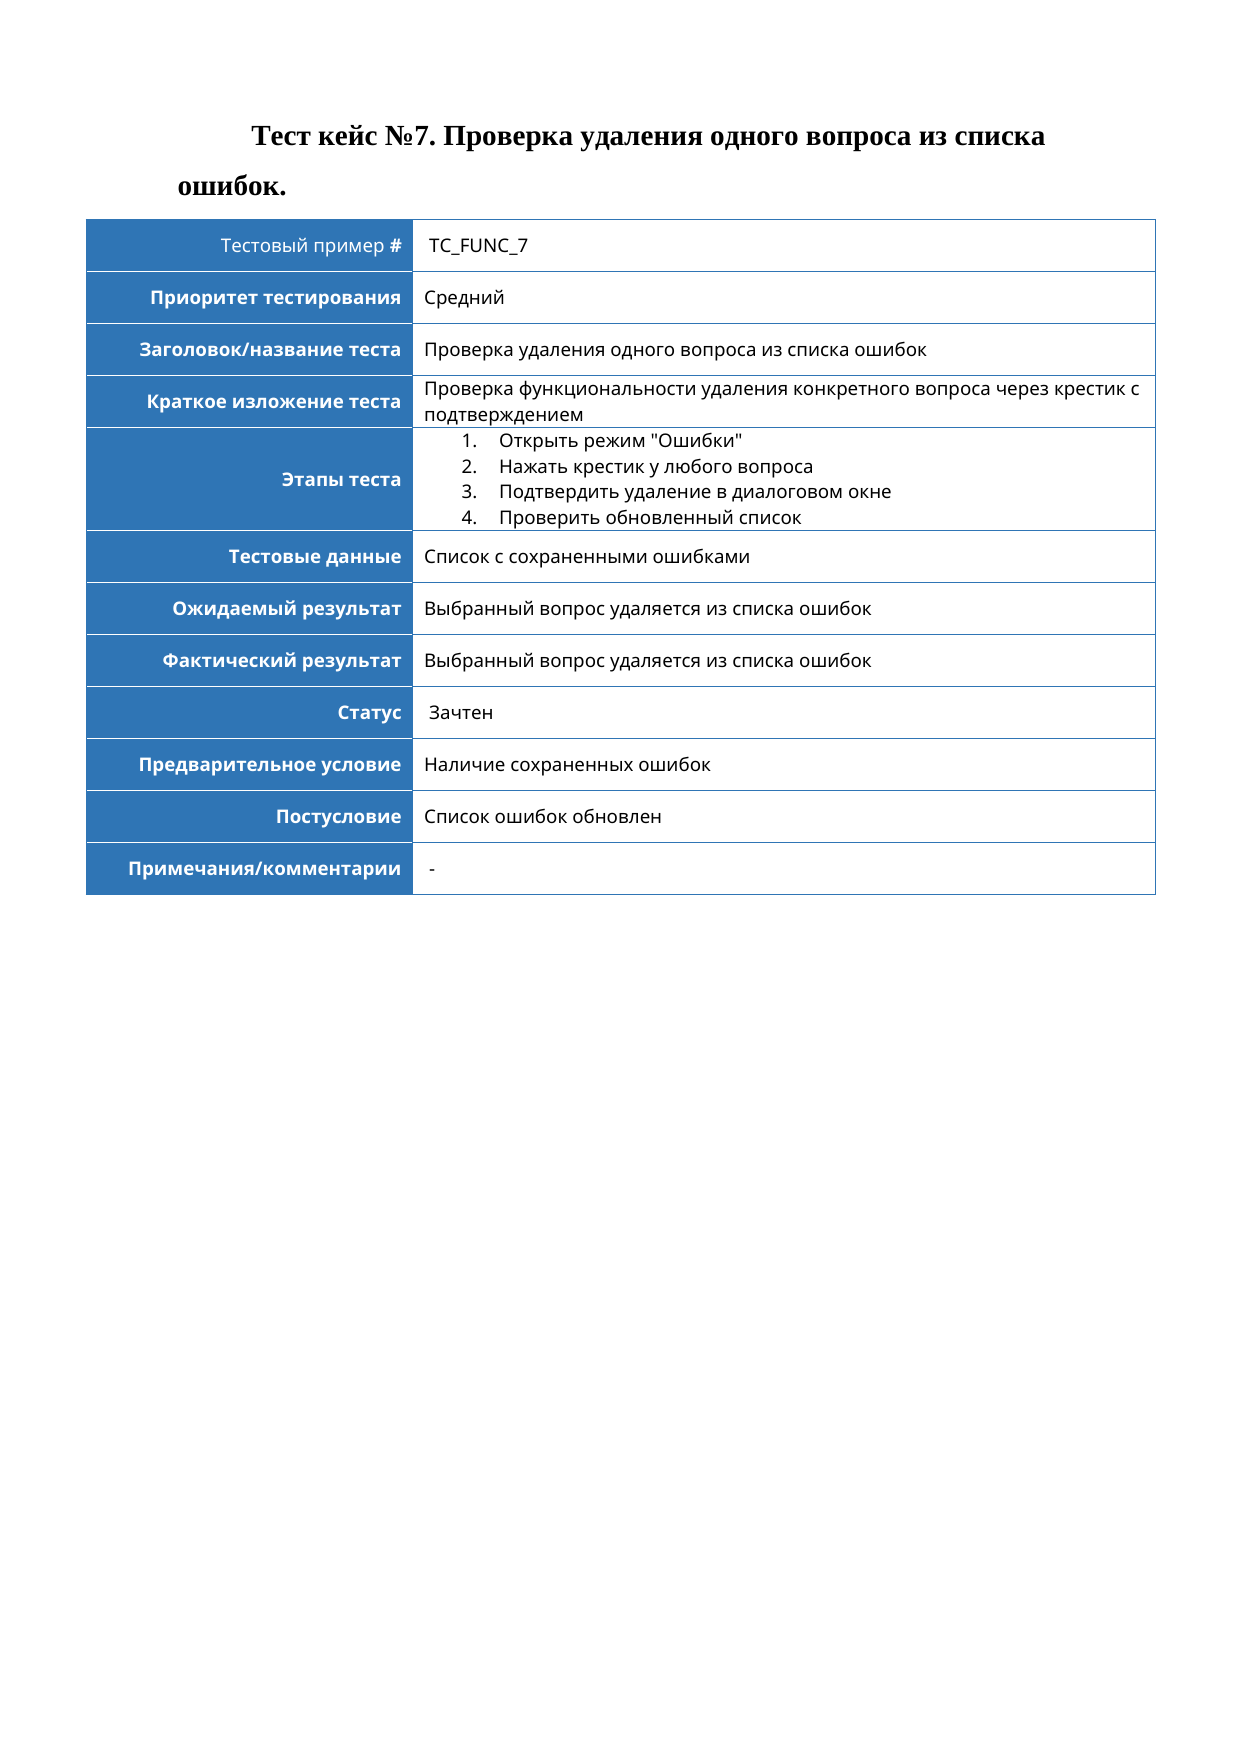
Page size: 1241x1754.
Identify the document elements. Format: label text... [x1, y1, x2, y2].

table_cell Зачтен [413, 687, 1155, 738]
table_cell Этапы теста [87, 428, 412, 530]
table_header TC_FUNC_7 [413, 220, 1155, 271]
table_cell Постусловие [87, 791, 412, 842]
table_cell Наличие сохраненных ошибок [413, 739, 1155, 790]
table_cell Открыть режим "Ошибки" Нажать крестик у любого вопроса Подтвердить удаление в диалоговом окне Проверить обновленный список [413, 428, 1155, 530]
table_cell - [413, 843, 1155, 894]
table_cell Предварительное условие [87, 739, 412, 790]
subtitle Тест кейс №7. Проверка удаления одного вопроса из списка ошибок. [177, 118, 1152, 202]
table_cell Выбранный вопрос удаляется из списка ошибок [413, 583, 1155, 634]
table_cell Приоритет тестирования [87, 272, 412, 323]
table_cell Список ошибок обновлен [413, 791, 1155, 842]
table_cell Выбранный вопрос удаляется из списка ошибок [413, 635, 1155, 686]
table_cell Фактический результат [87, 635, 412, 686]
table_header Тестовый пример # [87, 220, 412, 271]
table_cell Средний [413, 272, 1155, 323]
table_cell Список с сохраненными ошибками [413, 531, 1155, 582]
table_cell Тестовые данные [87, 531, 412, 582]
table_cell Заголовок/название теста [87, 324, 412, 375]
table_cell Ожидаемый результат [87, 583, 412, 634]
table_cell Краткое изложение теста [87, 376, 412, 427]
table_cell Примечания/комментарии [87, 843, 412, 894]
table_cell Проверка удаления одного вопроса из списка ошибок [413, 324, 1155, 375]
table_cell Проверка функциональности удаления конкретного вопроса через крестик с подтверждением [413, 376, 1155, 427]
table_cell Статус [87, 687, 412, 738]
